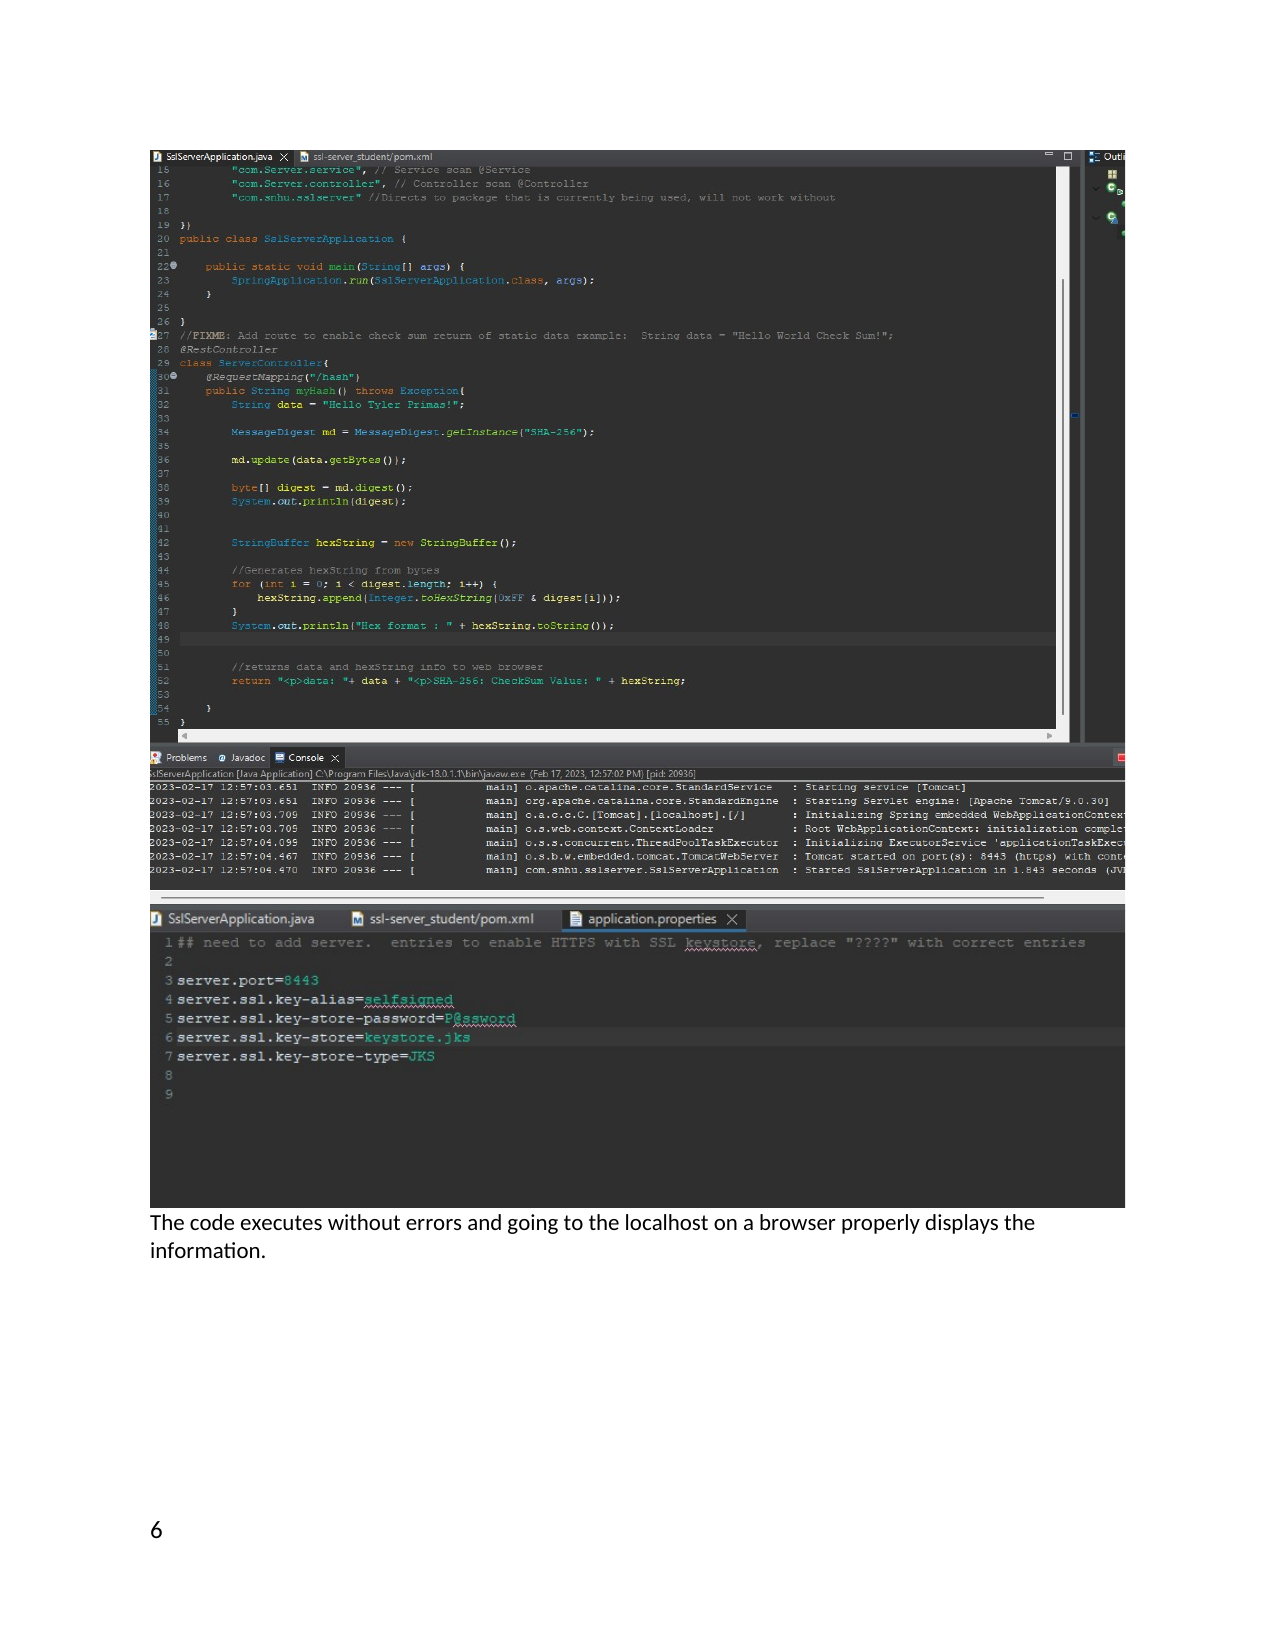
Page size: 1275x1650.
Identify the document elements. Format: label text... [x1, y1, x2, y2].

picture [150, 150, 1125, 1208]
text The code executes without errors and going to the localhost on a browser properly displays the information. [150, 1208, 1125, 1264]
